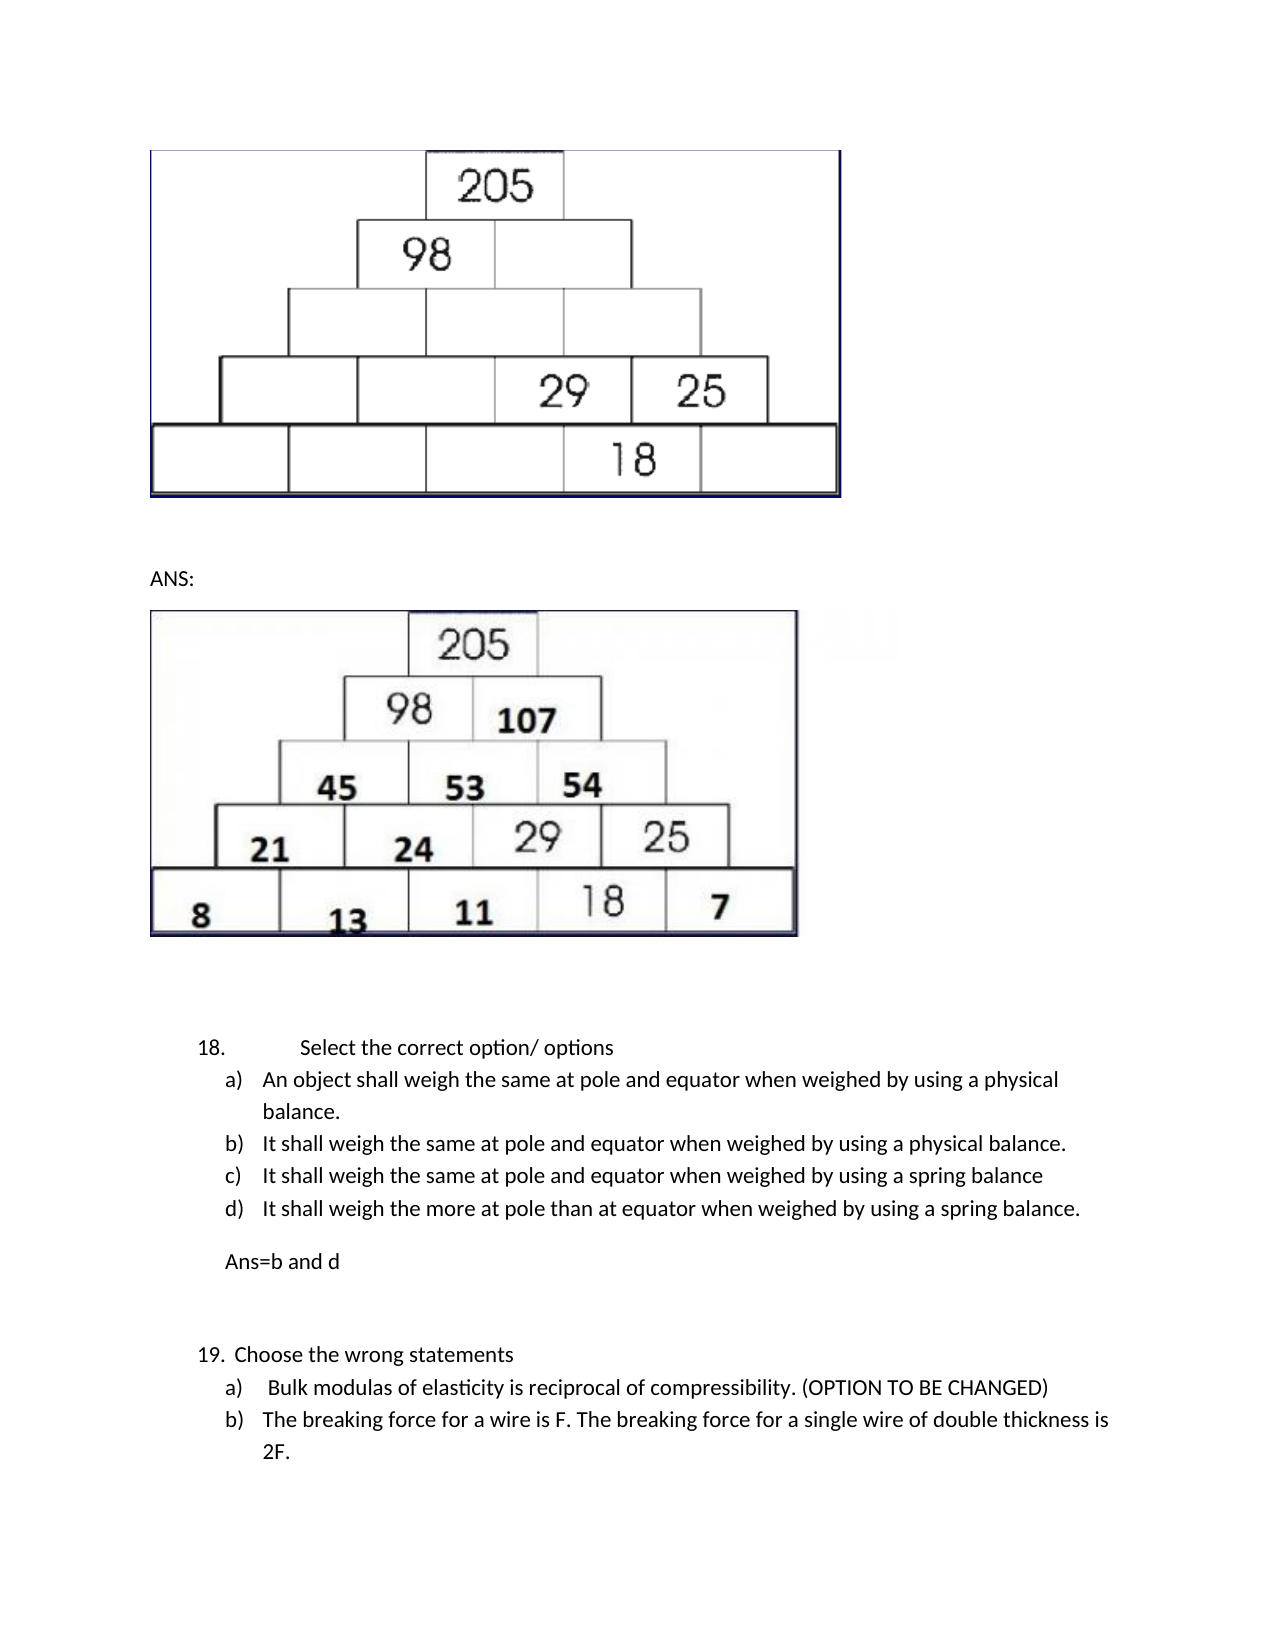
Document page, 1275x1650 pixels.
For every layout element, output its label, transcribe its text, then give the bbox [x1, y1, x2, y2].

list Choose the wrong statements [197, 1341, 1125, 1369]
list An object shall weigh the same at pole and equator when weighed by using a physical balance. [225, 1065, 1125, 1125]
list Bulk modulas of elasticity is reciprocal of compressibility. (OPTION TO BE CHANGED) [225, 1373, 1125, 1401]
text ANS: [150, 564, 1125, 592]
list It shall weigh the same at pole and equator when weighed by using a physical balance. [225, 1129, 1125, 1157]
list Select the correct option/ options [197, 1033, 1125, 1061]
list It shall weigh the more at pole than at equator when weighed by using a spring balance. [225, 1194, 1125, 1222]
picture [150, 610, 901, 937]
text Ans=b and d [225, 1247, 1125, 1275]
list The breaking force for a wire is F. The breaking force for a single wire of double thickness is 2F. [225, 1405, 1125, 1465]
list It shall weigh the same at pole and equator when weighed by using a spring balance [225, 1162, 1125, 1190]
picture [150, 150, 842, 498]
